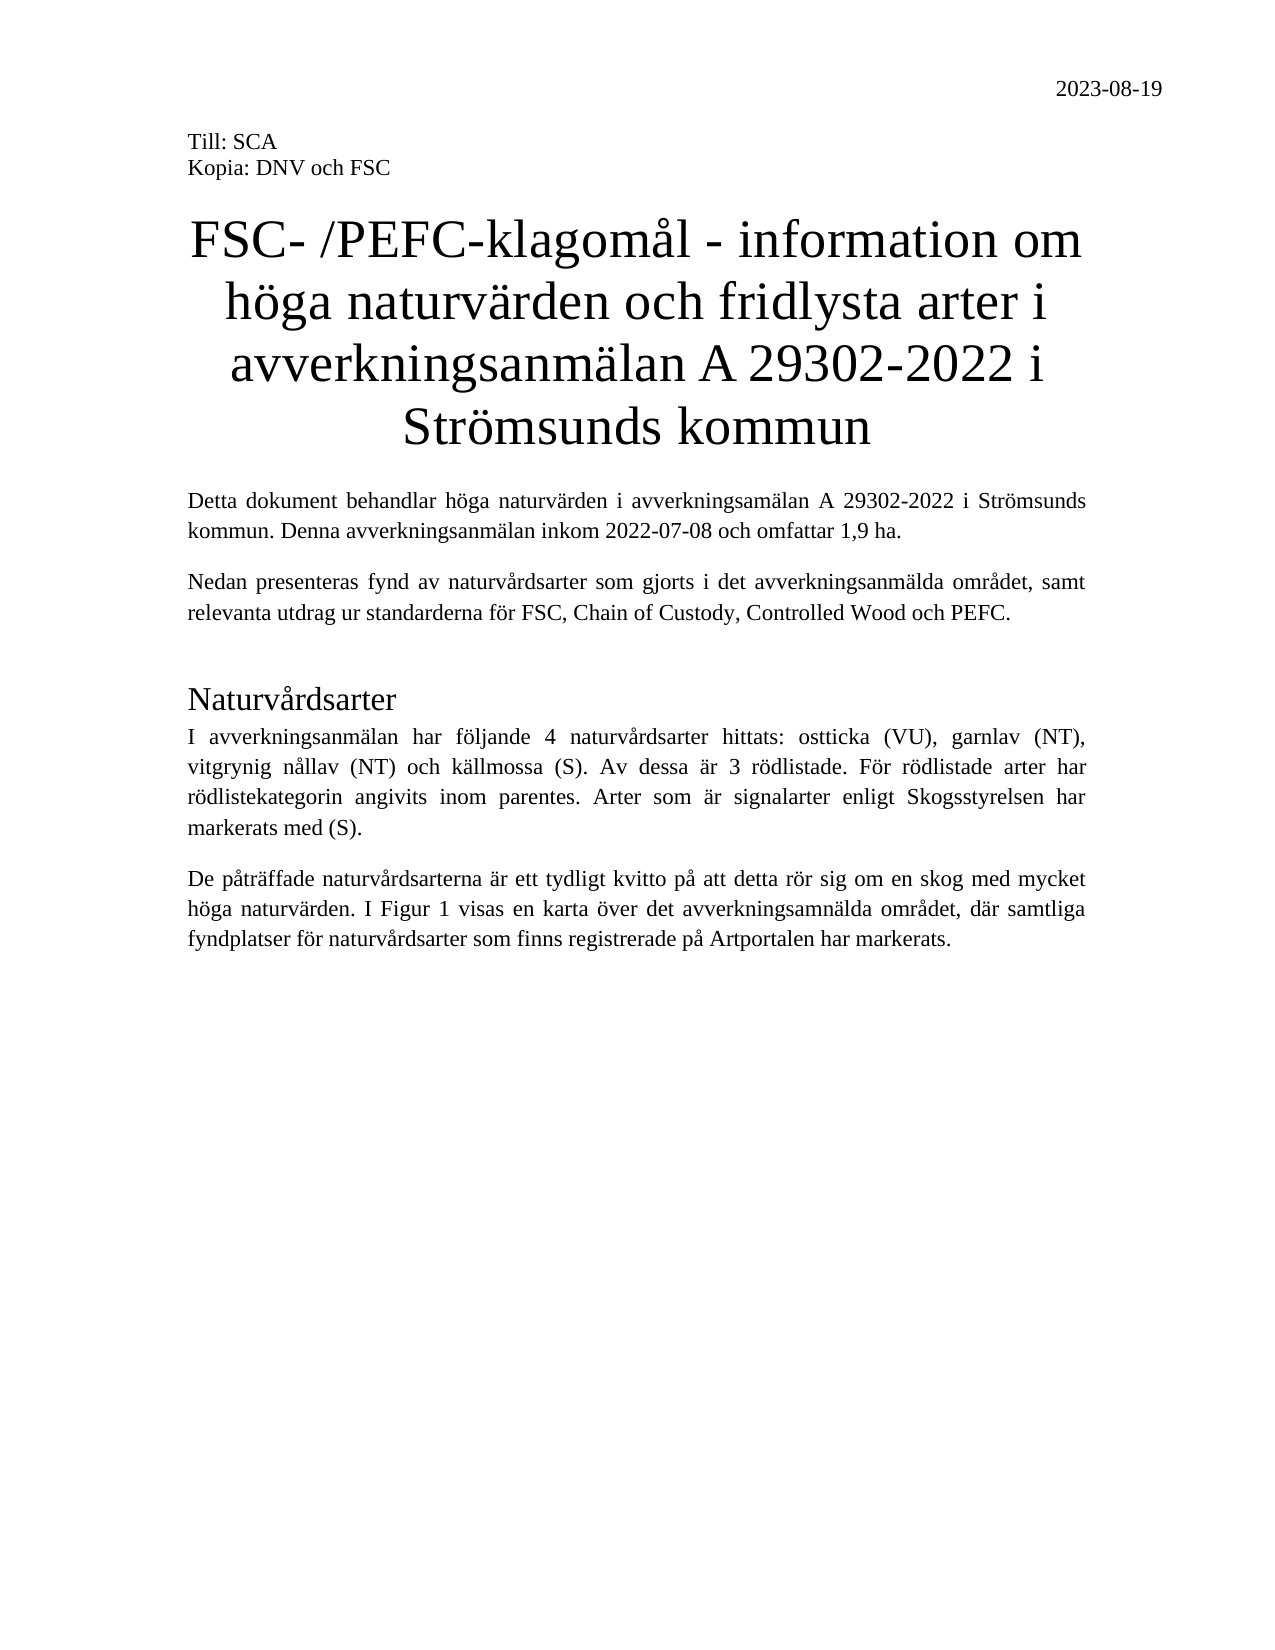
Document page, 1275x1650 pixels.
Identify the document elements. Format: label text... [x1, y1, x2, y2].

title FSC- /PEFC-klagomål - information om höga naturvärden och fridlysta arter i avverkningsanmälan A 29302-2022 i Strömsunds kommun [187, 207, 1087, 456]
text I avverkningsanmälan har följande 4 naturvårdsarter hittats: ostticka (VU), garnlav (NT), vitgrynig nållav (NT) och källmossa (S). Av dessa är 3 rödlistade. För rödlistade arter har rödlistekategorin angivits inom parentes. Arter som är signalarter enligt Skogsstyrelsen har markerats med (S). [187, 723, 1087, 840]
text Nedan presenteras fynd av naturvårdsarter som gjorts i det avverkningsanmälda området, samt relevanta utdrag ur standarderna för FSC, Chain of Custody, Controlled Wood och PEFC. [187, 568, 1087, 625]
text De påträffade naturvårdsarterna är ett tydligt kvitto på att detta rör sig om en skog med mycket höga naturvärden. I Figur 1 visas en karta över det avverkningsamnälda området, där samtliga fyndplatser för naturvårdsarter som finns registrerade på Artportalen har markerats. [187, 864, 1087, 951]
text Detta dokument behandlar höga naturvärden i avverkningsamälan A 29302-2022 i Strömsunds kommun. Denna avverkningsanmälan inkom 2022-07-08 och omfattar 1,9 ha. [187, 487, 1087, 544]
subtitle Naturvårdsarter [187, 679, 1087, 717]
